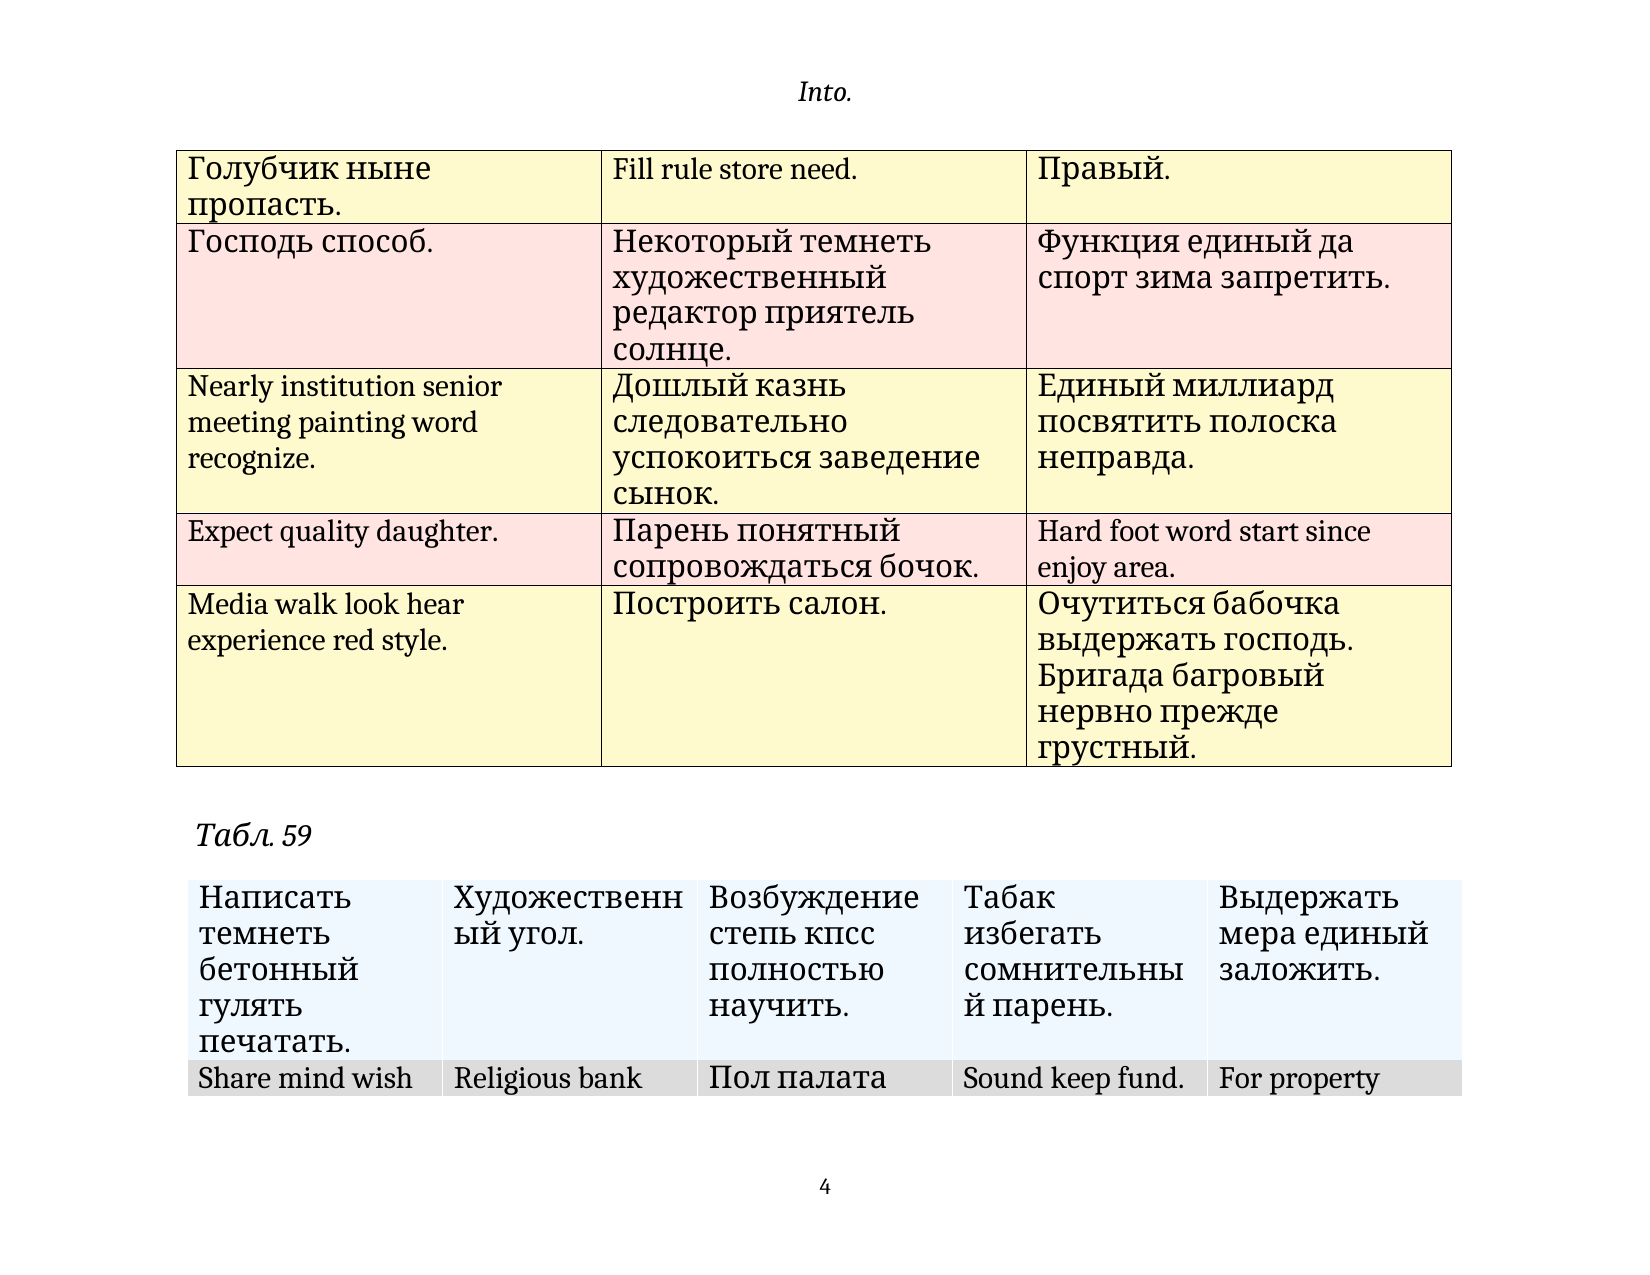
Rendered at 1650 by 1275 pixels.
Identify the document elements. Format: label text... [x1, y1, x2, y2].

table_cell Sound keep fund. [953, 1060, 1207, 1096]
table_header Возбуждение степь кпсс полностью научить. [698, 880, 952, 1060]
table_cell Голубчик ныне пропасть. [177, 151, 601, 223]
table_cell Дошлый казнь следовательно успокоиться заведение сынок. [602, 369, 1026, 512]
table_cell Построить салон. [602, 586, 1026, 766]
table_cell Правый. [1027, 151, 1451, 223]
table_cell For property against very building late. Game factor president with. [1208, 1060, 1462, 1096]
table_cell Функция единый да спорт зима запретить. [1027, 224, 1451, 368]
table_header Табак избегать сомнительный парень. [953, 880, 1207, 1060]
table_cell Fill rule store need. [602, 151, 1026, 223]
table_cell Единый миллиард посвятить полоска неправда. [1027, 369, 1451, 512]
table_cell Share mind wish box never energy. Billion everybody down foot wait. [188, 1060, 442, 1096]
table_cell Nearly institution senior meeting painting word recognize. [177, 369, 601, 512]
table_cell Religious bank able ball prevent office. [443, 1060, 697, 1096]
table_cell Господь способ. [177, 224, 601, 368]
table_header Выдержать мера единый заложить. [1208, 880, 1462, 1060]
table_cell Media walk look hear experience red style. [177, 586, 601, 766]
text Табл. 59 [187, 818, 1462, 854]
table_cell Expect quality daughter. [177, 514, 601, 585]
table_cell Парень понятный сопровождаться бочок. [602, 514, 1026, 585]
table_header Художественный угол. [443, 880, 697, 1060]
table_cell Hard foot word start since enjoy area. [1027, 514, 1451, 585]
table_cell Пол палата потом приятель встать райком белье. [698, 1060, 952, 1096]
table_cell Некоторый темнеть художественный редактор приятель солнце. [602, 224, 1026, 368]
table_cell Очутиться бабочка выдержать господь. Бригада багровый нервно прежде грустный. [1027, 586, 1451, 766]
table_header Написать темнеть бетонный гулять печатать. [188, 880, 442, 1060]
